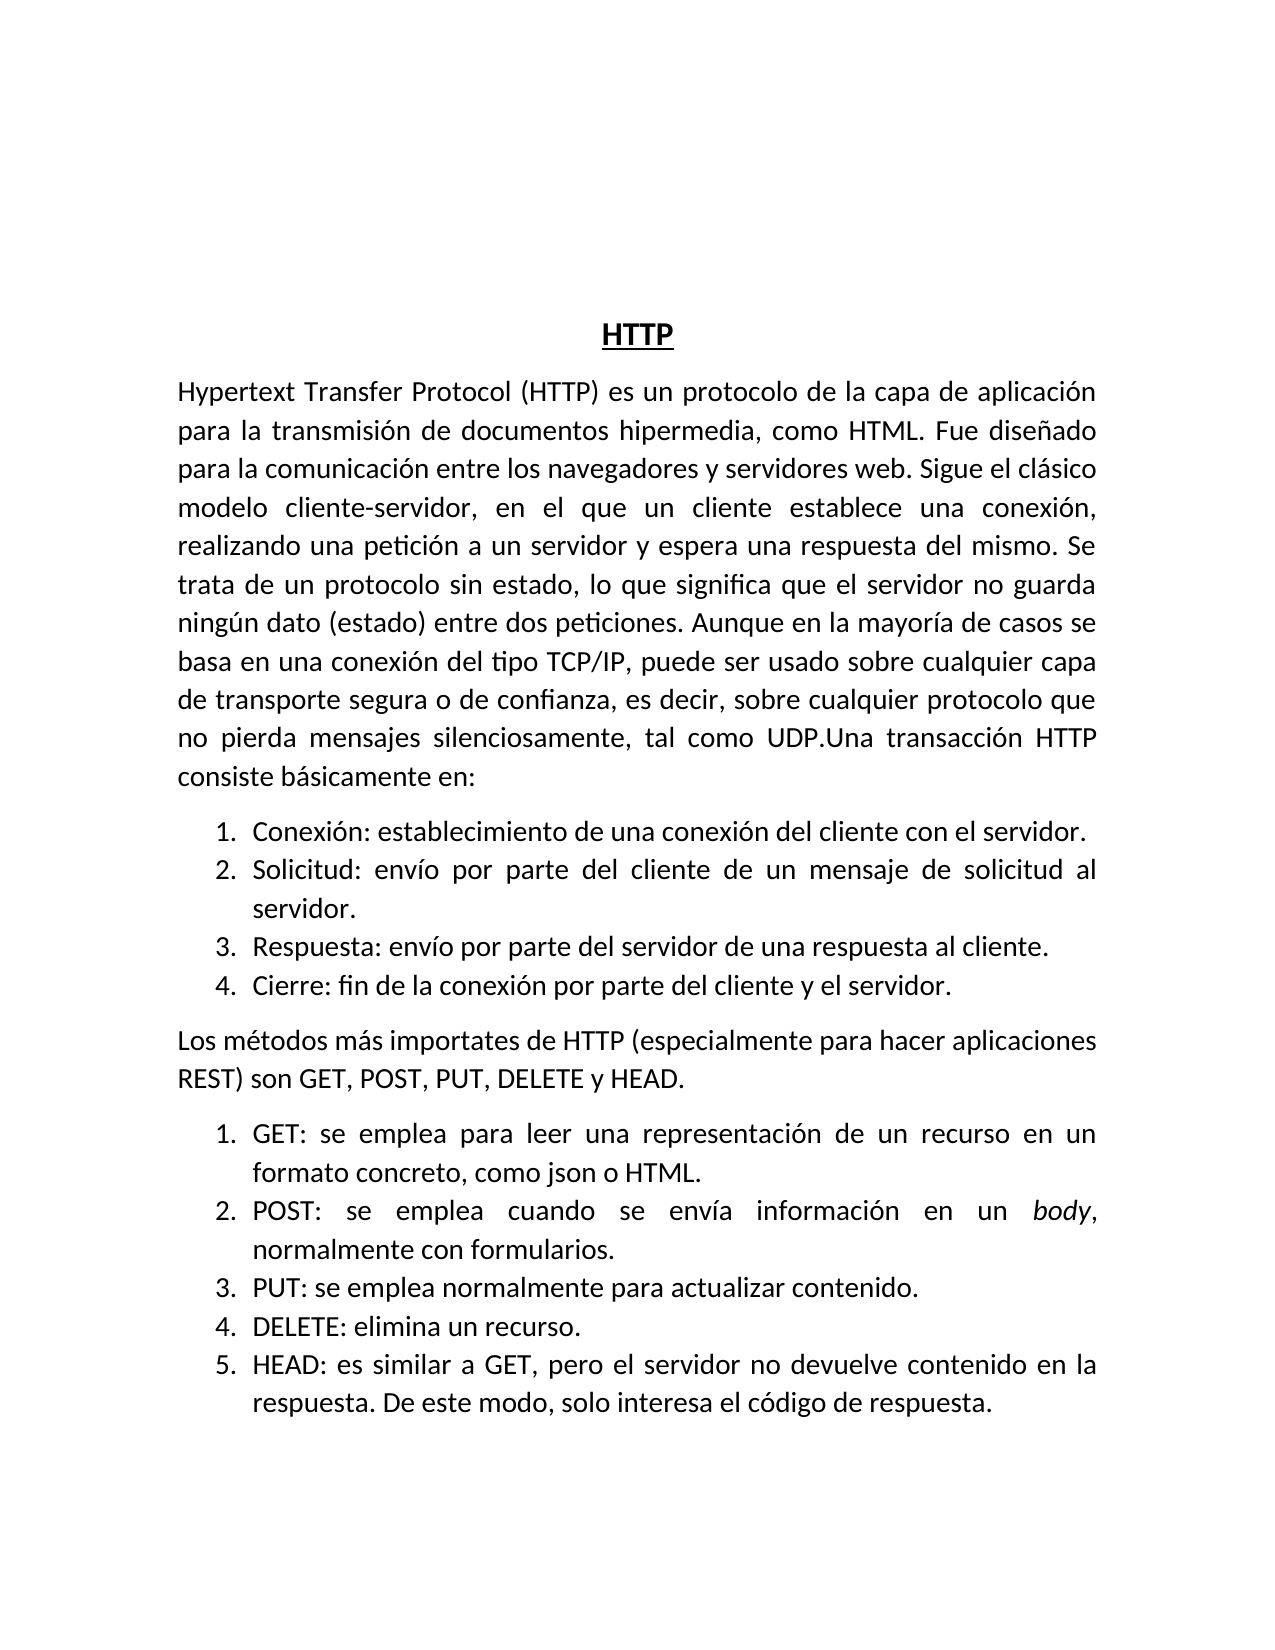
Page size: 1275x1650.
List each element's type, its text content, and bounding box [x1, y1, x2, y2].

list PUT: se emplea normalmente para actualizar contenido. [215, 1269, 1098, 1305]
text Los métodos más importates de HTTP (especialmente para hacer aplicaciones REST) son GET, POST, PUT, DELETE y HEAD. [177, 1022, 1098, 1096]
text HTTP [177, 313, 1098, 354]
list GET: se emplea para leer una representación de un recurso en un formato concreto, como json o HTML. [215, 1115, 1098, 1189]
list DELETE: elimina un recurso. [215, 1308, 1098, 1343]
list HEAD: es similar a GET, pero el servidor no devuelve contenido en la respuesta. De este modo, solo interesa el código de respuesta. [215, 1346, 1098, 1420]
list Conexión: establecimiento de una conexión del cliente con el servidor. [215, 813, 1098, 849]
list Respuesta: envío por parte del servidor de una respuesta al cliente. [215, 928, 1098, 964]
list Cierre: fin de la conexión por parte del cliente y el servidor. [215, 967, 1098, 1002]
list POST: se emplea cuando se envía información en un body, normalmente con formularios. [215, 1192, 1098, 1266]
list Solicitud: envío por parte del cliente de un mensaje de solicitud al servidor. [215, 851, 1098, 926]
text Hypertext Transfer Protocol (HTTP) es un protocolo de la capa de aplicación para la transmisión de documentos hipermedia, como HTML. Fue diseñado para la comunicación entre los navegadores y servidores web. Sigue el clásico modelo cliente-servidor, en el que un cliente establece una conexión, realizando una petición a un servidor y espera una respuesta del mismo. Se trata de un protocolo sin estado, lo que significa que el servidor no guarda ningún dato (estado) entre dos peticiones. Aunque en la mayoría de casos se basa en una conexión del tipo TCP/IP, puede ser usado sobre cualquier capa de transporte segura o de confianza, es decir, sobre cualquier protocolo que no pierda mensajes silenciosamente, tal como UDP.Una transacción HTTP consiste básicamente en: [177, 373, 1098, 793]
